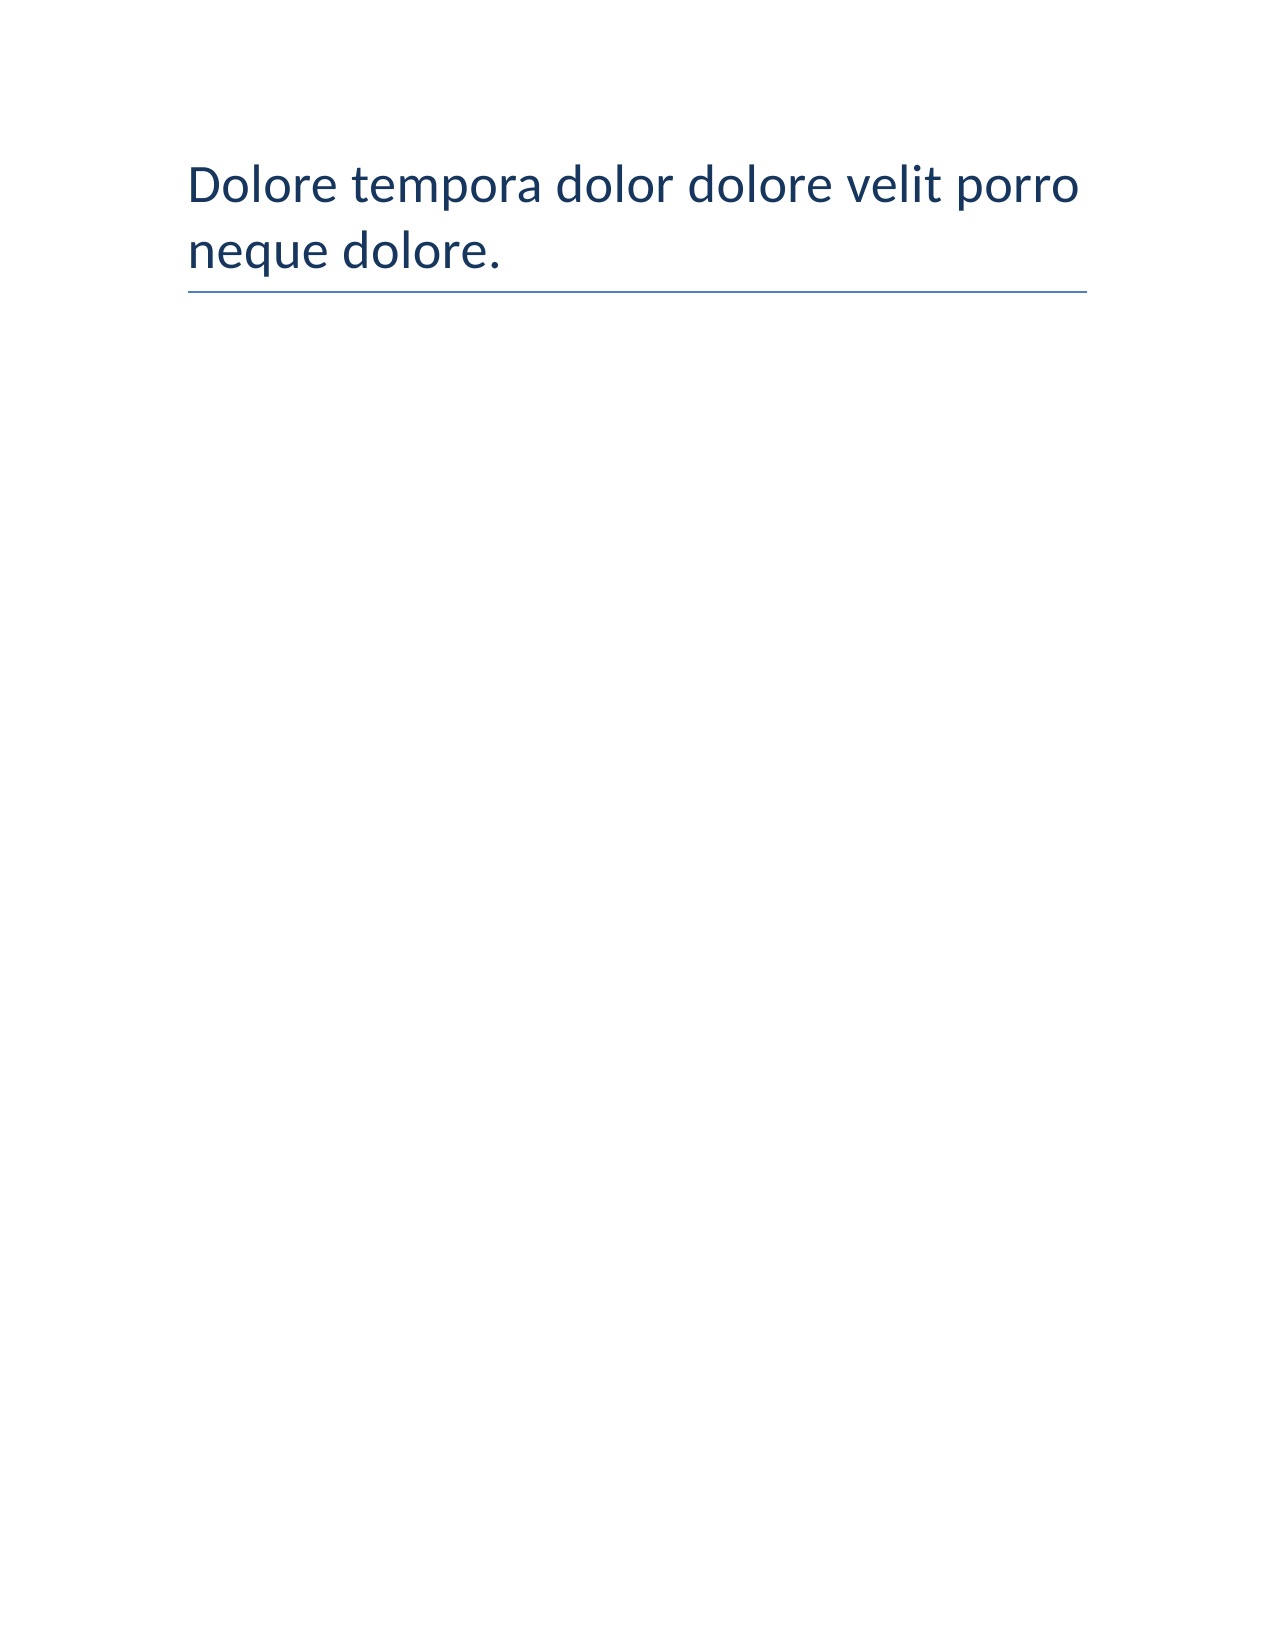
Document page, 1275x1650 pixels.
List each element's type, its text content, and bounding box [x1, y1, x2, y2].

title Dolore tempora dolor dolore velit porro neque dolore. [187, 150, 1087, 293]
